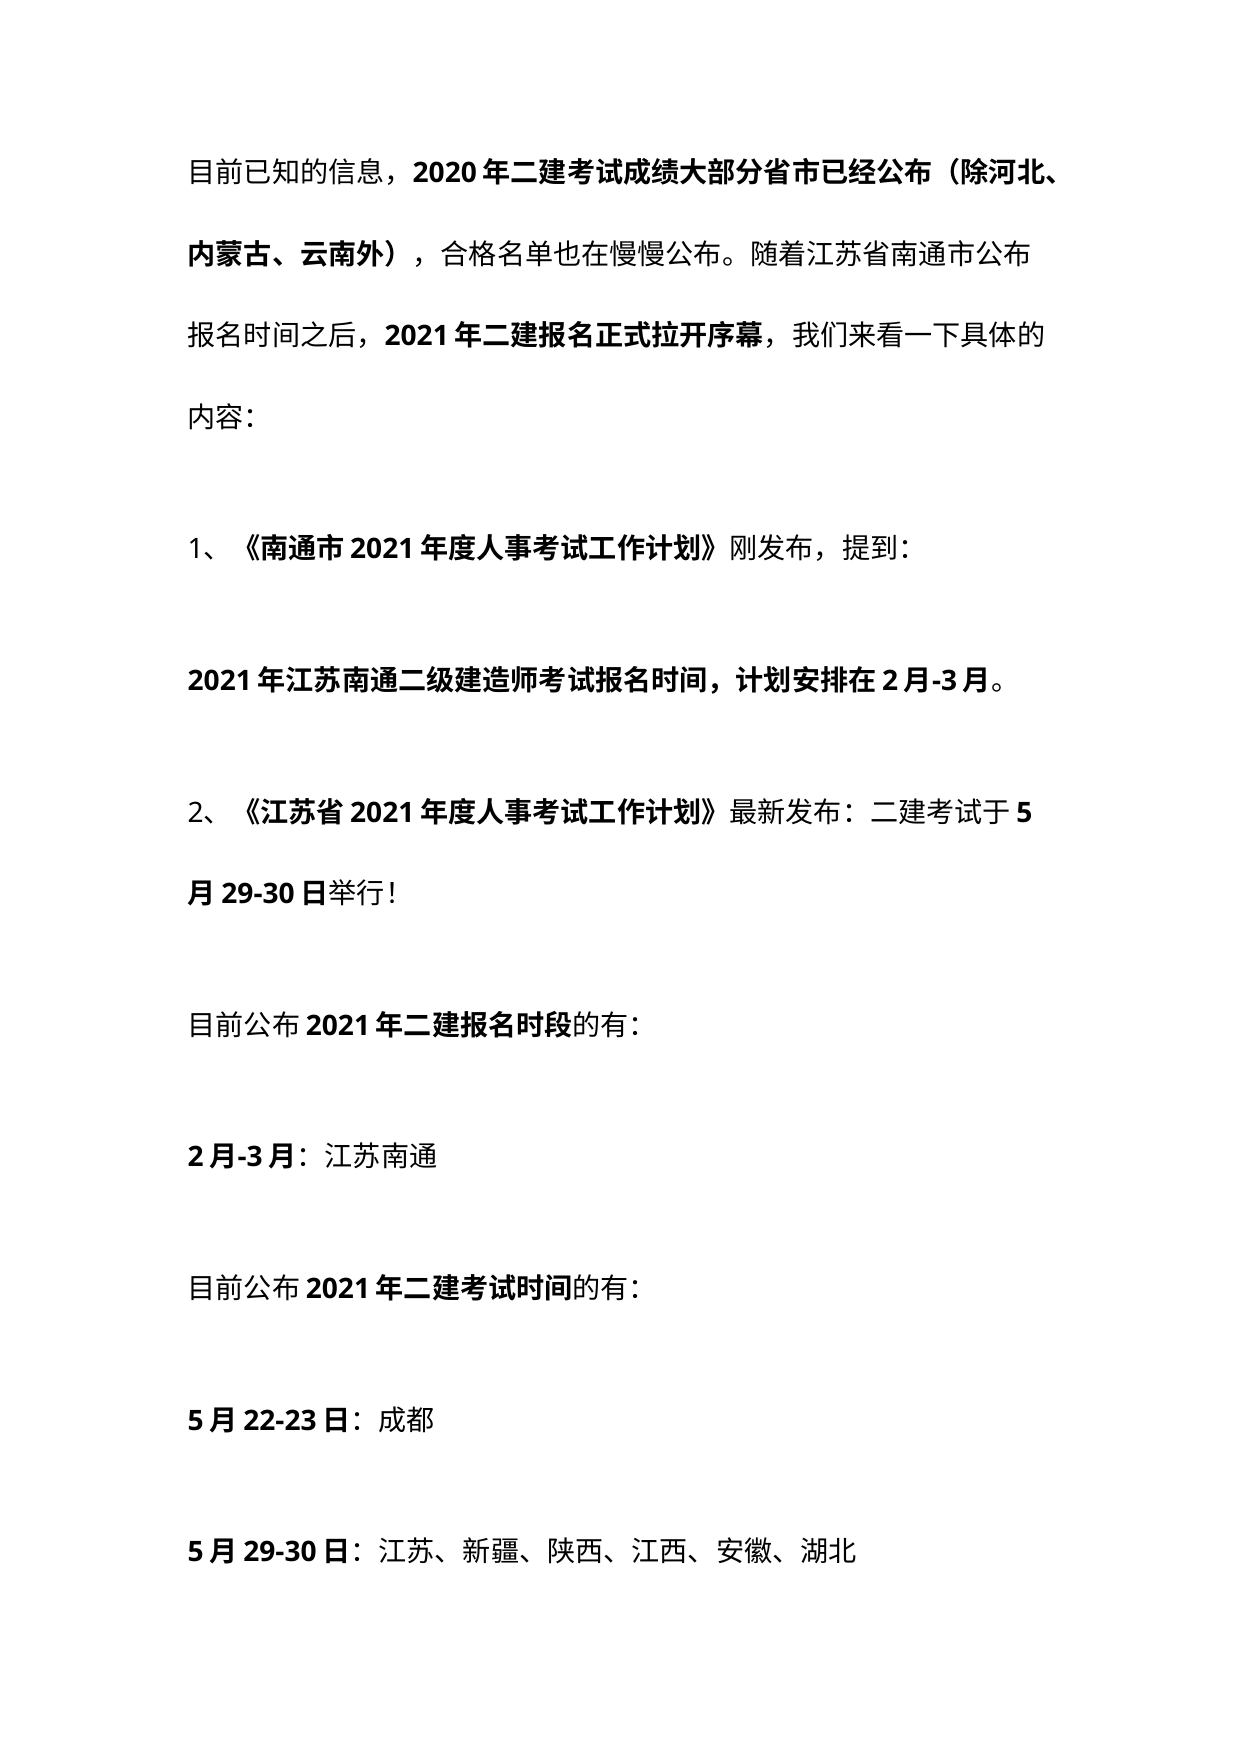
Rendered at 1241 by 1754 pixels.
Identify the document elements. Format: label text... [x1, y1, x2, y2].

text 2月-3月：江苏南通 [187, 1134, 1053, 1175]
text 目前公布2021年二建考试时间的有： [187, 1266, 1053, 1307]
text 目前公布2021年二建报名时段的有： [187, 1003, 1053, 1043]
text 5月29-30日：江苏、新疆、陕西、江西、安徽、湖北 [187, 1529, 1053, 1570]
text 1、《南通市2021年度人事考试工作计划》刚发布，提到： [187, 526, 1053, 567]
text 2021年江苏南通二级建造师考试报名时间，计划安排在2月-3月。 [187, 658, 1053, 698]
text 2、《江苏省2021年度人事考试工作计划》最新发布：二建考试于5月29-30日举行！ [187, 789, 1053, 912]
text 5月22-23日：成都 [187, 1398, 1053, 1438]
text 目前已知的信息，2020年二建考试成绩大部分省市已经公布（除河北、内蒙古、云南外），合格名单也在慢慢公布。随着江苏省南通市公布报名时间之后，2021年二建报名正式拉开序幕，我们来看一下具体的内容： [187, 150, 1053, 435]
